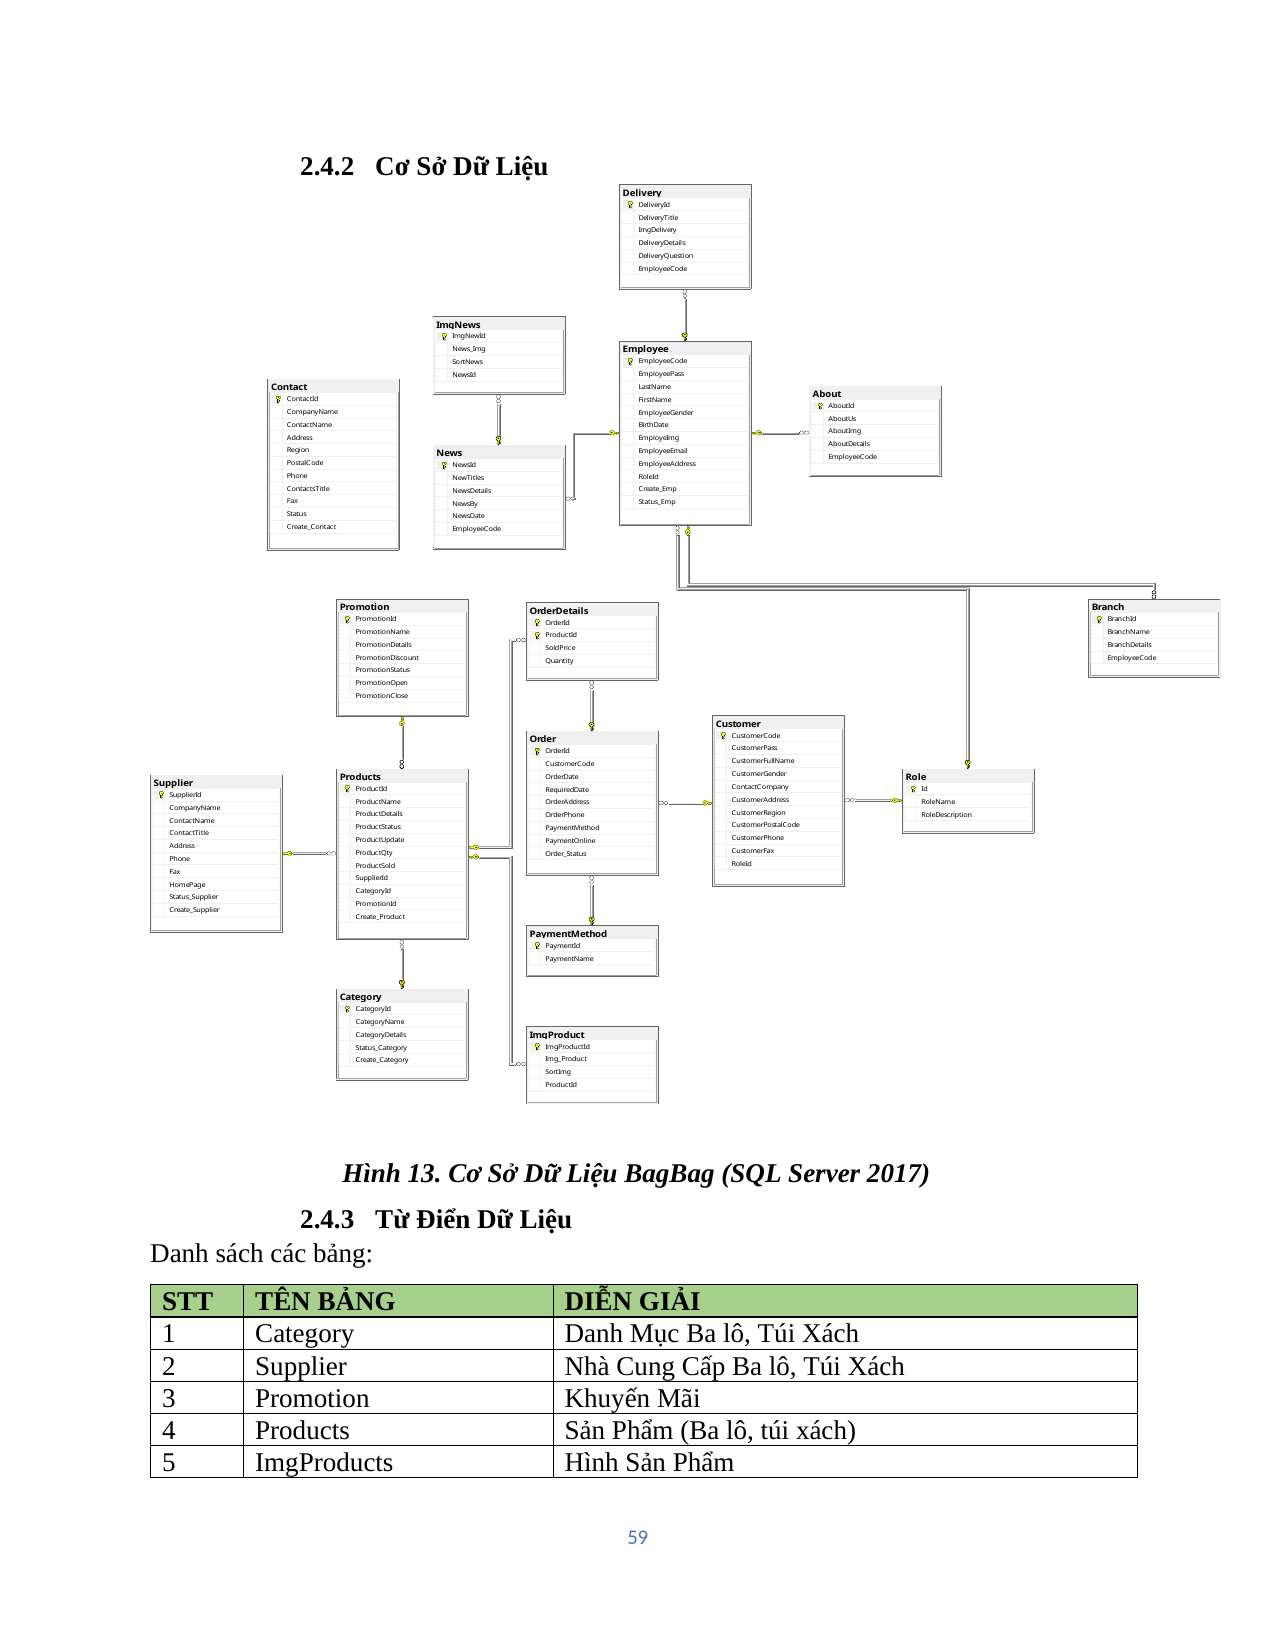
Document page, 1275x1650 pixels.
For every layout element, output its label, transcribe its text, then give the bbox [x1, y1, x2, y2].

table_header TÊN BẢNG [244, 1285, 553, 1316]
table_cell ImgProducts [244, 1446, 553, 1477]
table_cell Danh Mục Ba lô, Túi Xách [554, 1318, 1137, 1348]
list Cơ Sở Dữ Liệu [300, 150, 1125, 181]
table_cell Promotion [244, 1382, 553, 1413]
text Hình 13. Cơ Sở Dữ Liệu BagBag (SQL Server 2017) [150, 1157, 1125, 1188]
table_cell Sản Phẩm (Ba lô, túi xách) [554, 1414, 1137, 1445]
table_cell Khuyến Mãi [554, 1382, 1137, 1413]
table_cell 1 [151, 1318, 243, 1348]
table_cell 4 [151, 1414, 243, 1445]
table_header DIỄN GIẢI [554, 1285, 1137, 1316]
table_cell Nhà Cung Cấp Ba lô, Túi Xách [554, 1350, 1137, 1381]
table_cell 3 [151, 1382, 243, 1413]
table_cell Supplier [244, 1350, 553, 1381]
table_cell 2 [151, 1350, 243, 1381]
table_cell Products [244, 1414, 553, 1445]
text Danh sách các bảng: [150, 1237, 1125, 1269]
table_cell Category [244, 1318, 553, 1348]
list Từ Điển Dữ Liệu [300, 1203, 1125, 1234]
table_cell 5 [151, 1446, 243, 1477]
table_cell Hình Sản Phẩm [554, 1446, 1137, 1477]
table_header STT [151, 1285, 243, 1316]
